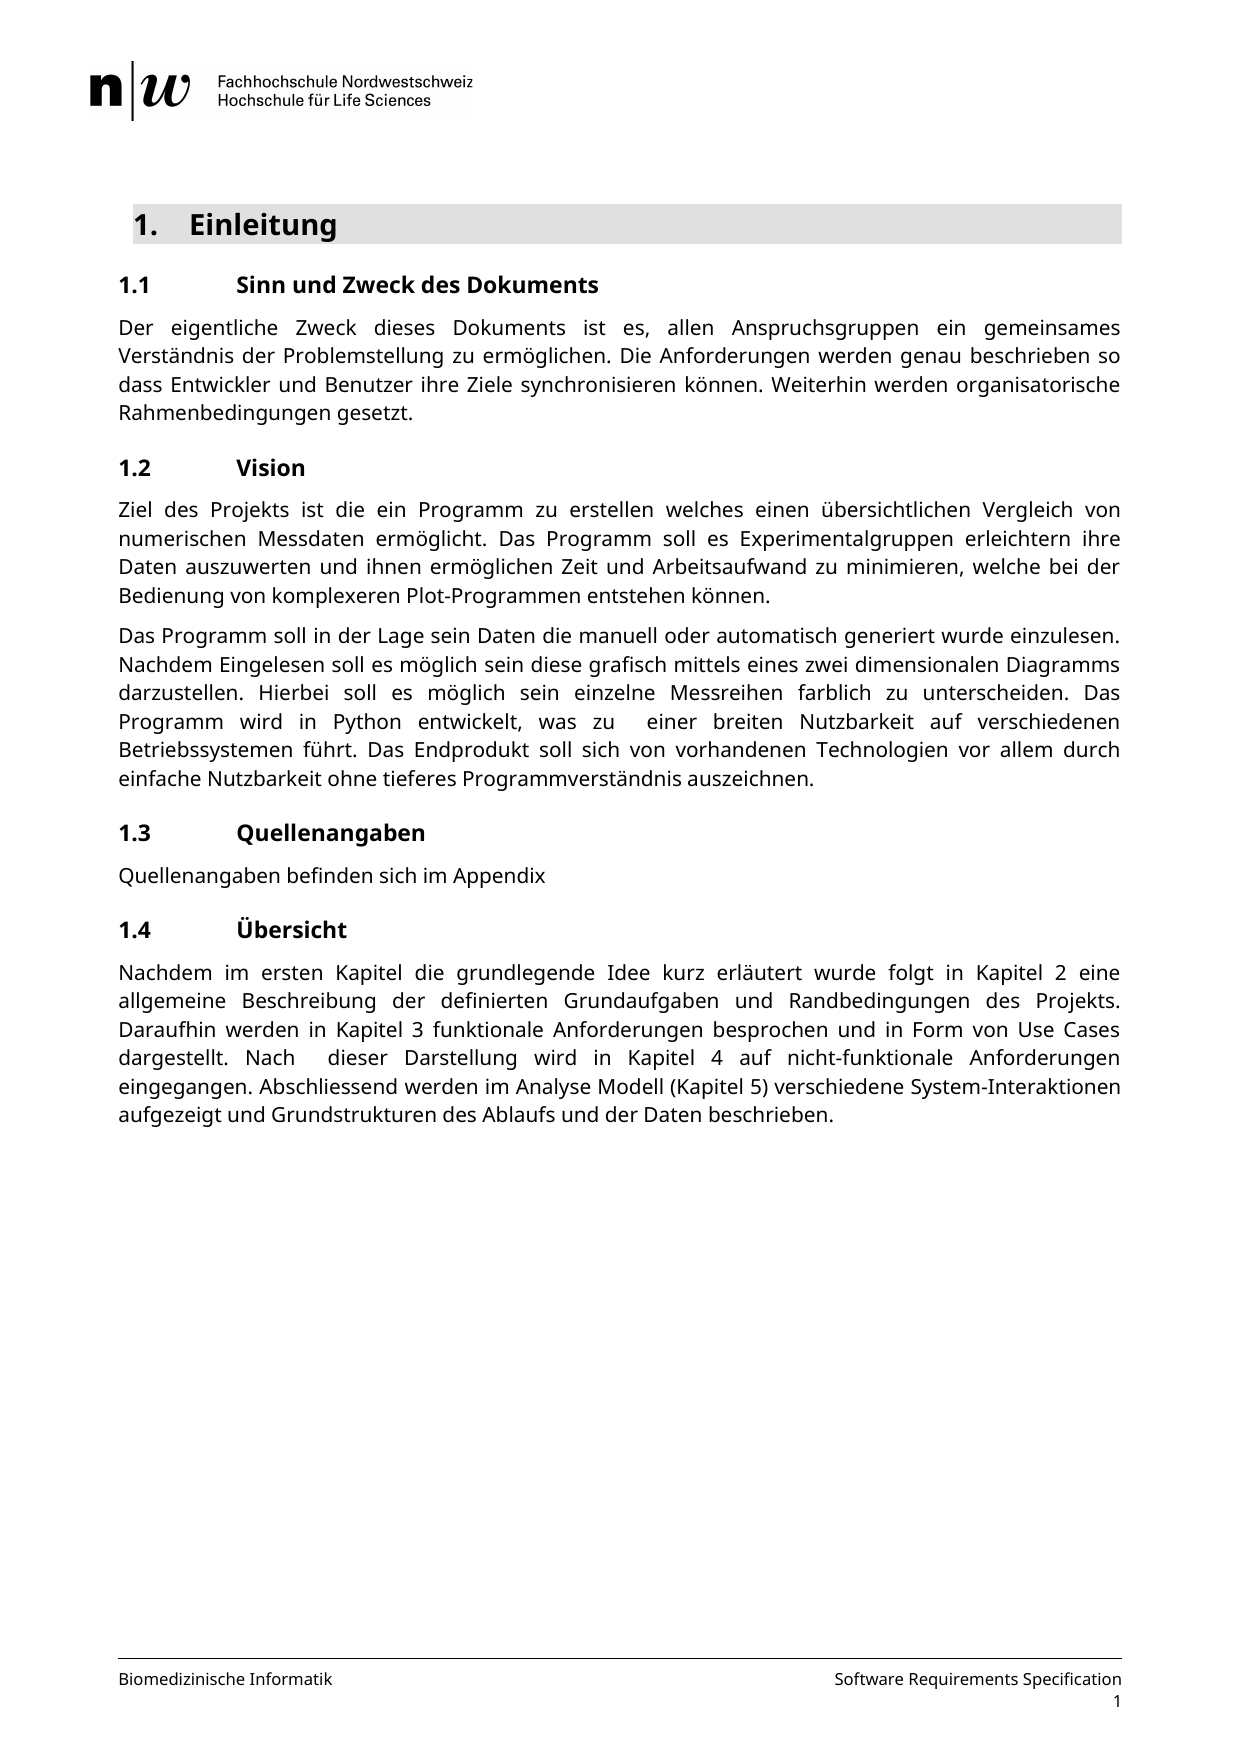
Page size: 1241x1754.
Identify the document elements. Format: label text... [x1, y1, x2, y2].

text Das Programm soll in der Lage sein Daten die manuell oder automatisch generiert wurde einzulesen. Nachdem Eingelesen soll es möglich sein diese grafisch mittels eines zwei dimensionalen Diagramms darzustellen. Hierbei soll es möglich sein einzelne Messreihen farblich zu unterscheiden. Das Programm wird in Python entwickelt, was zu einer breiten Nutzbarkeit auf verschiedenen Betriebssystemen führt. Das Endprodukt soll sich von vorhandenen Technologien vor allem durch einfache Nutzbarkeit ohne tieferes Programmverständnis auszeichnen. [118, 622, 1122, 792]
subtitle Vision [118, 452, 1122, 483]
text Quellenangaben befinden sich im Appendix [118, 861, 1122, 889]
picture [90, 61, 473, 121]
text Ziel des Projekts ist die ein Programm zu erstellen welches einen übersichtlichen Vergleich von numerischen Messdaten ermöglicht. Das Programm soll es Experimentalgruppen erleichtern ihre Daten auszuwerten und ihnen ermöglichen Zeit und Arbeitsaufwand zu minimieren, welche bei der Bedienung von komplexeren Plot-Programmen entstehen können. [118, 495, 1122, 609]
subtitle Quellenangaben [118, 817, 1122, 848]
subtitle Übersicht [118, 914, 1122, 946]
subtitle Einleitung [133, 204, 1122, 244]
text Der eigentliche Zweck dieses Dokuments ist es, allen Anspruchsgruppen ein gemeinsames Verständnis der Problemstellung zu ermöglichen. Die Anforderungen werden genau beschrieben so dass Entwickler und Benutzer ihre Ziele synchronisieren können. Weiterhin werden organisatorische Rahmenbedingungen gesetzt. [118, 313, 1122, 427]
subtitle Sinn und Zweck des Dokuments [118, 269, 1122, 300]
text Nachdem im ersten Kapitel die grundlegende Idee kurz erläutert wurde folgt in Kapitel 2 eine allgemeine Beschreibung der definierten Grundaufgaben und Randbedingungen des Projekts. Daraufhin werden in Kapitel 3 funktionale Anforderungen besprochen und in Form von Use Cases dargestellt. Nach dieser Darstellung wird in Kapitel 4 auf nicht-funktionale Anforderungen eingegangen. Abschliessend werden im Analyse Modell (Kapitel 5) verschiedene System-Interaktionen aufgezeigt und Grundstrukturen des Ablaufs und der Daten beschrieben. [118, 958, 1122, 1129]
